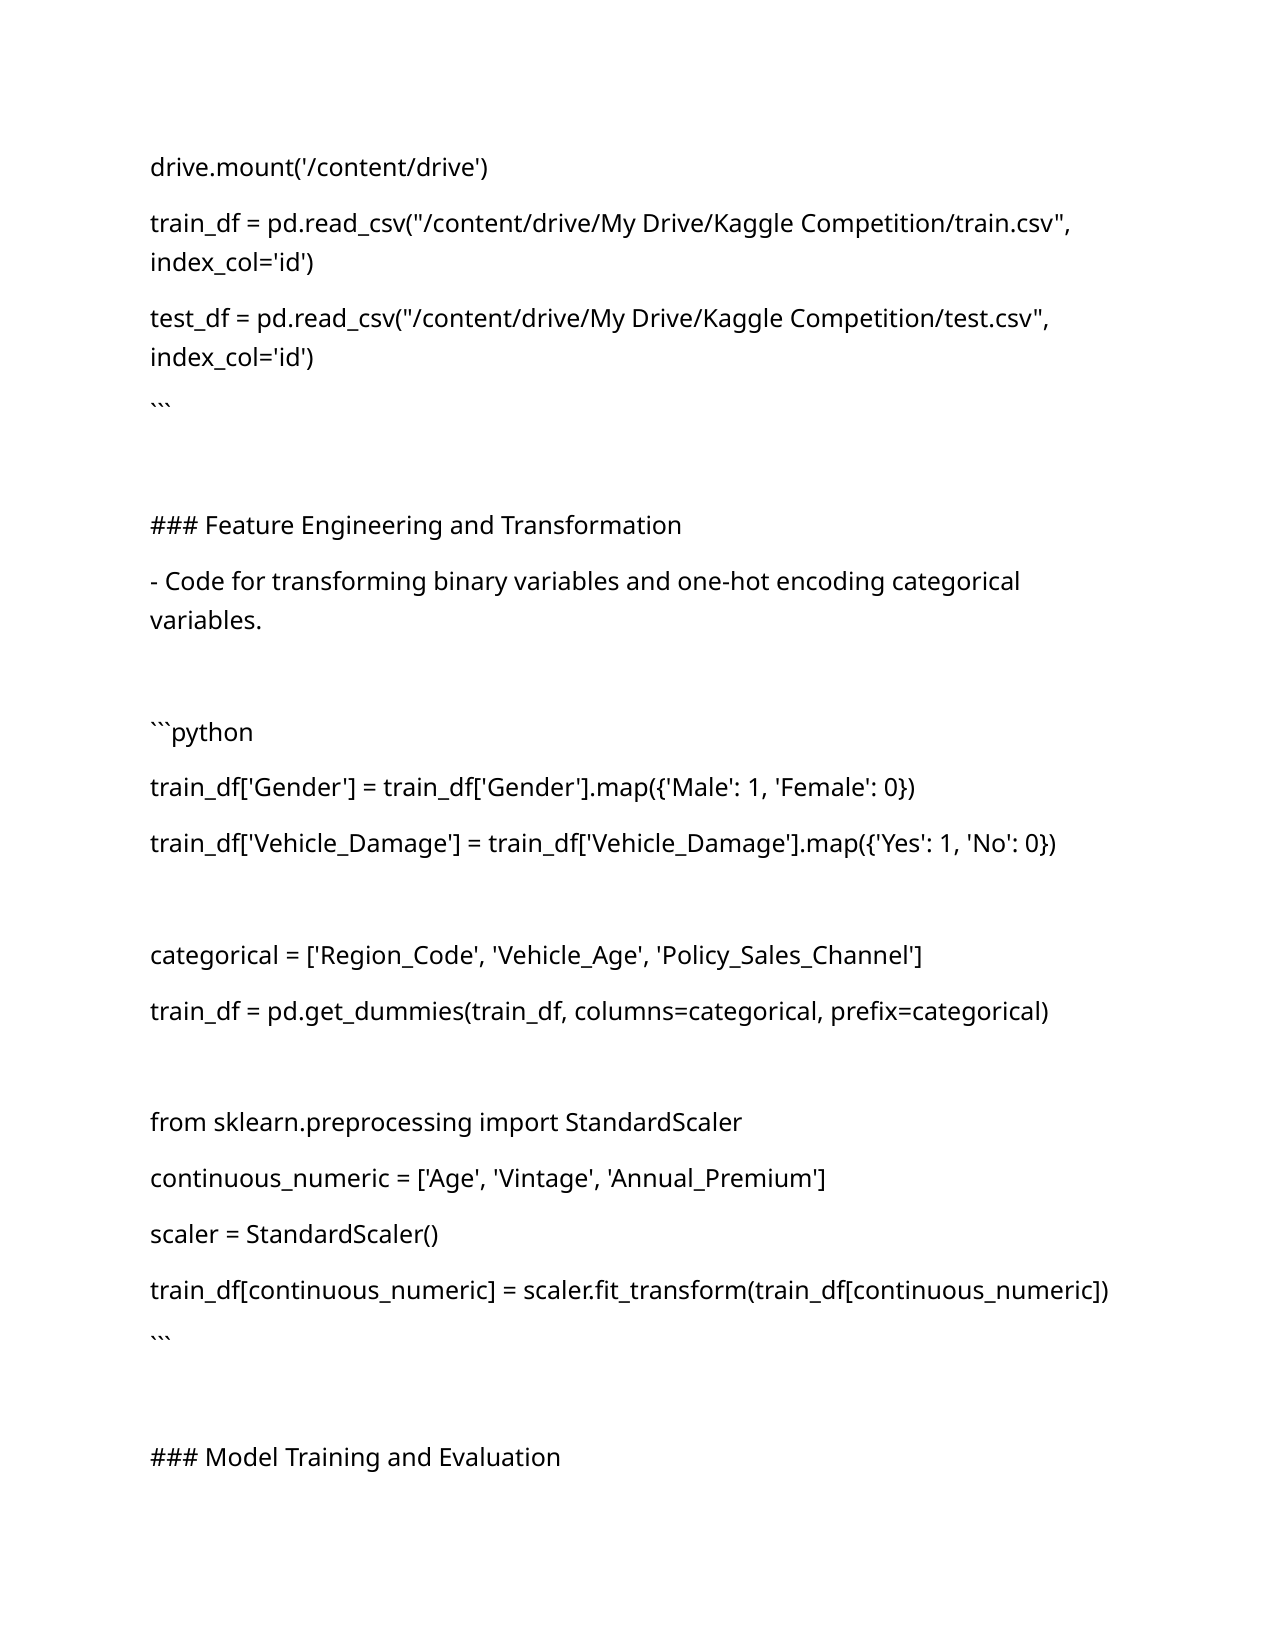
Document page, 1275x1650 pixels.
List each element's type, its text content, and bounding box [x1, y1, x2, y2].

text - Code for transforming binary variables and one-hot encoding categorical variables. [150, 563, 1125, 637]
text ``` [150, 1328, 1125, 1362]
text from sklearn.preprocessing import StandardScaler [150, 1105, 1125, 1139]
text train_df = pd.read_csv("/content/drive/My Drive/Kaggle Competition/train.csv", index_col='id') [150, 206, 1125, 279]
text drive.mount('/content/drive') [150, 150, 1125, 184]
text train_df = pd.get_dummies(train_df, columns=categorical, prefix=categorical) [150, 993, 1125, 1027]
text ```python [150, 714, 1125, 748]
text train_df[continuous_numeric] = scaler.fit_transform(train_df[continuous_numeric]) [150, 1272, 1125, 1307]
text ``` [150, 396, 1125, 430]
text train_df['Gender'] = train_df['Gender'].map({'Male': 1, 'Female': 0}) [150, 770, 1125, 804]
text ### Model Training and Evaluation [150, 1440, 1125, 1474]
text scaler = StandardScaler() [150, 1217, 1125, 1251]
text continuous_numeric = ['Age', 'Vintage', 'Annual_Premium'] [150, 1161, 1125, 1195]
text train_df['Vehicle_Damage'] = train_df['Vehicle_Damage'].map({'Yes': 1, 'No': 0}) [150, 826, 1125, 860]
text ### Feature Engineering and Transformation [150, 507, 1125, 542]
text test_df = pd.read_csv("/content/drive/My Drive/Kaggle Competition/test.csv", index_col='id') [150, 301, 1125, 374]
text categorical = ['Region_Code', 'Vehicle_Age', 'Policy_Sales_Channel'] [150, 937, 1125, 972]
